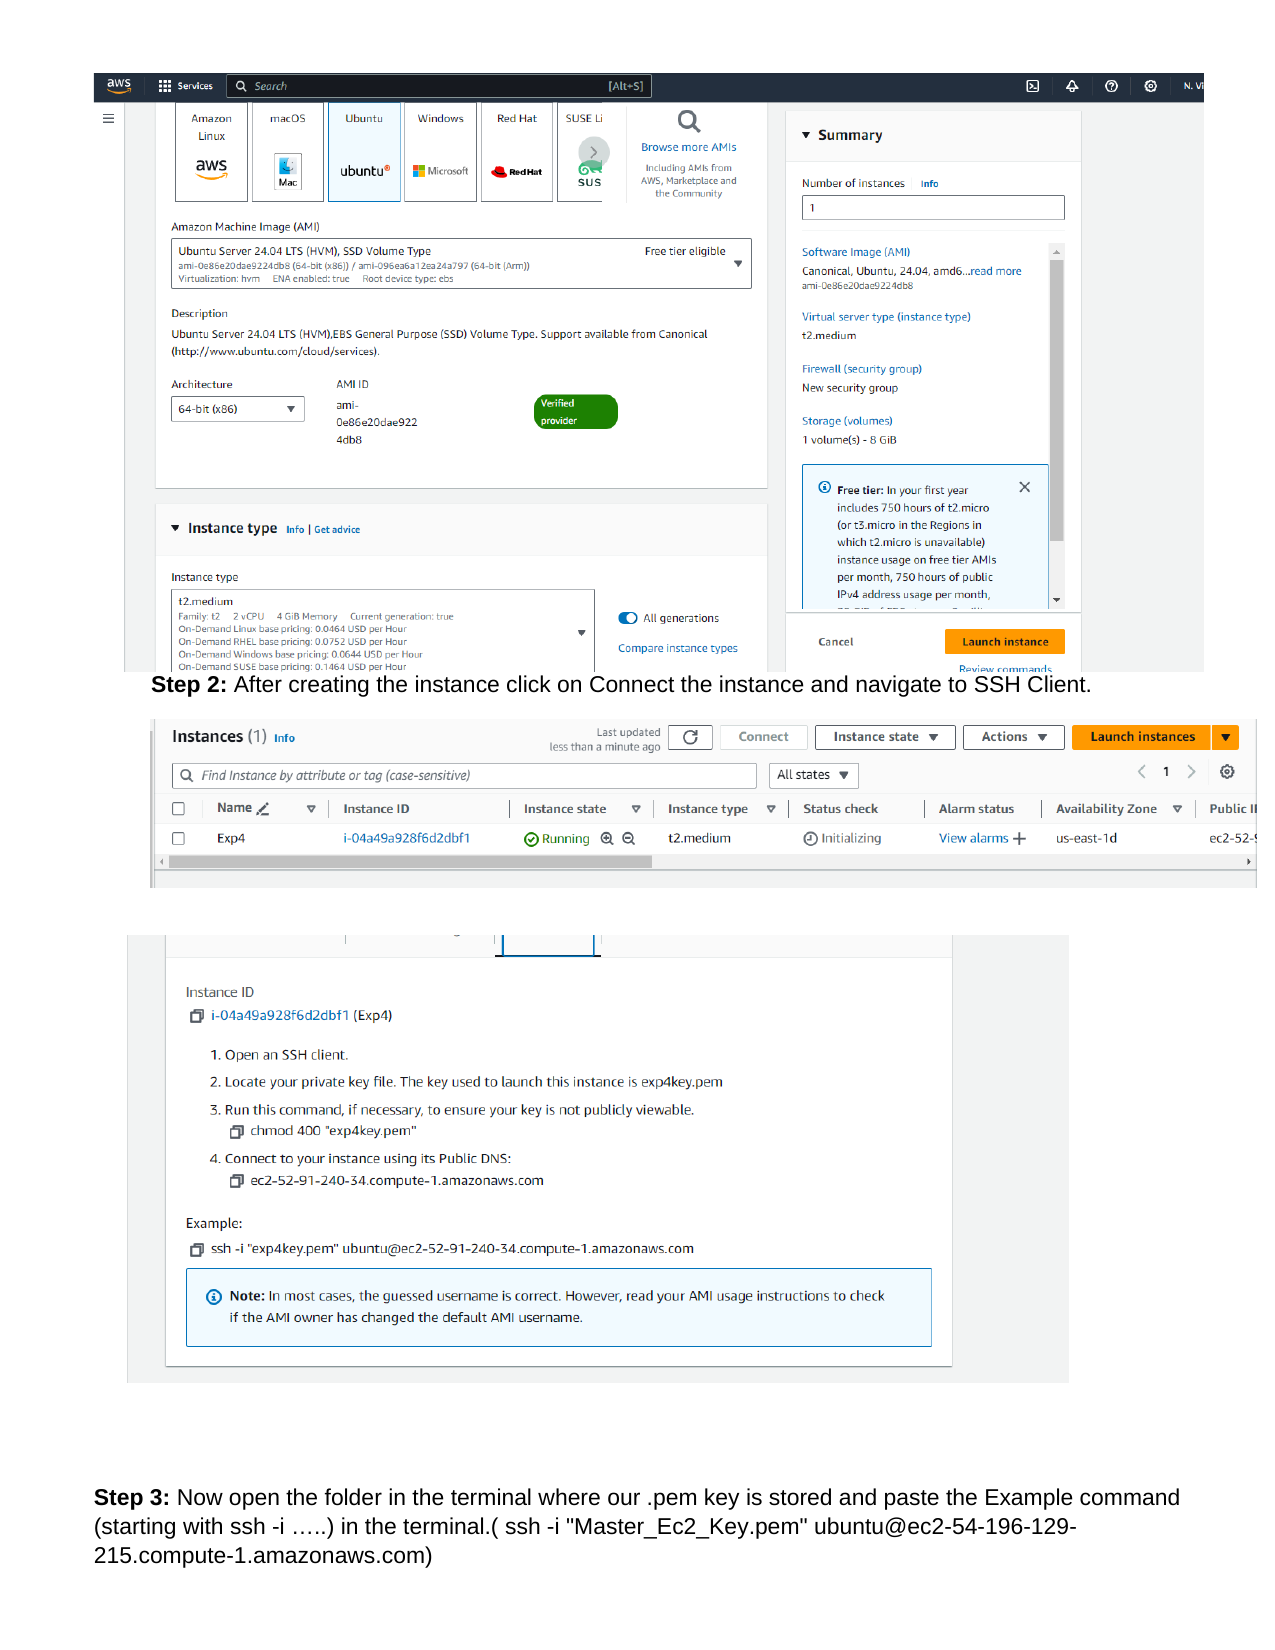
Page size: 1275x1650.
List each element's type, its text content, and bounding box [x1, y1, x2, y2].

text Step 3: Now open the folder in the terminal where our .pem key is stored and paste the Example command (starting with ssh -i …..) in the terminal.( ssh -i "Master_Ec2_Key.pem" ubuntu@ec2-54-196-129-215.compute-1.amazonaws.com) [94, 1484, 1204, 1568]
picture [93, 935, 1069, 1383]
text Step 2: After creating the instance click on Connect the instance and navigate to SSH Client. [150, 672, 1200, 719]
picture [150, 719, 1260, 888]
picture [93, 73, 1204, 672]
